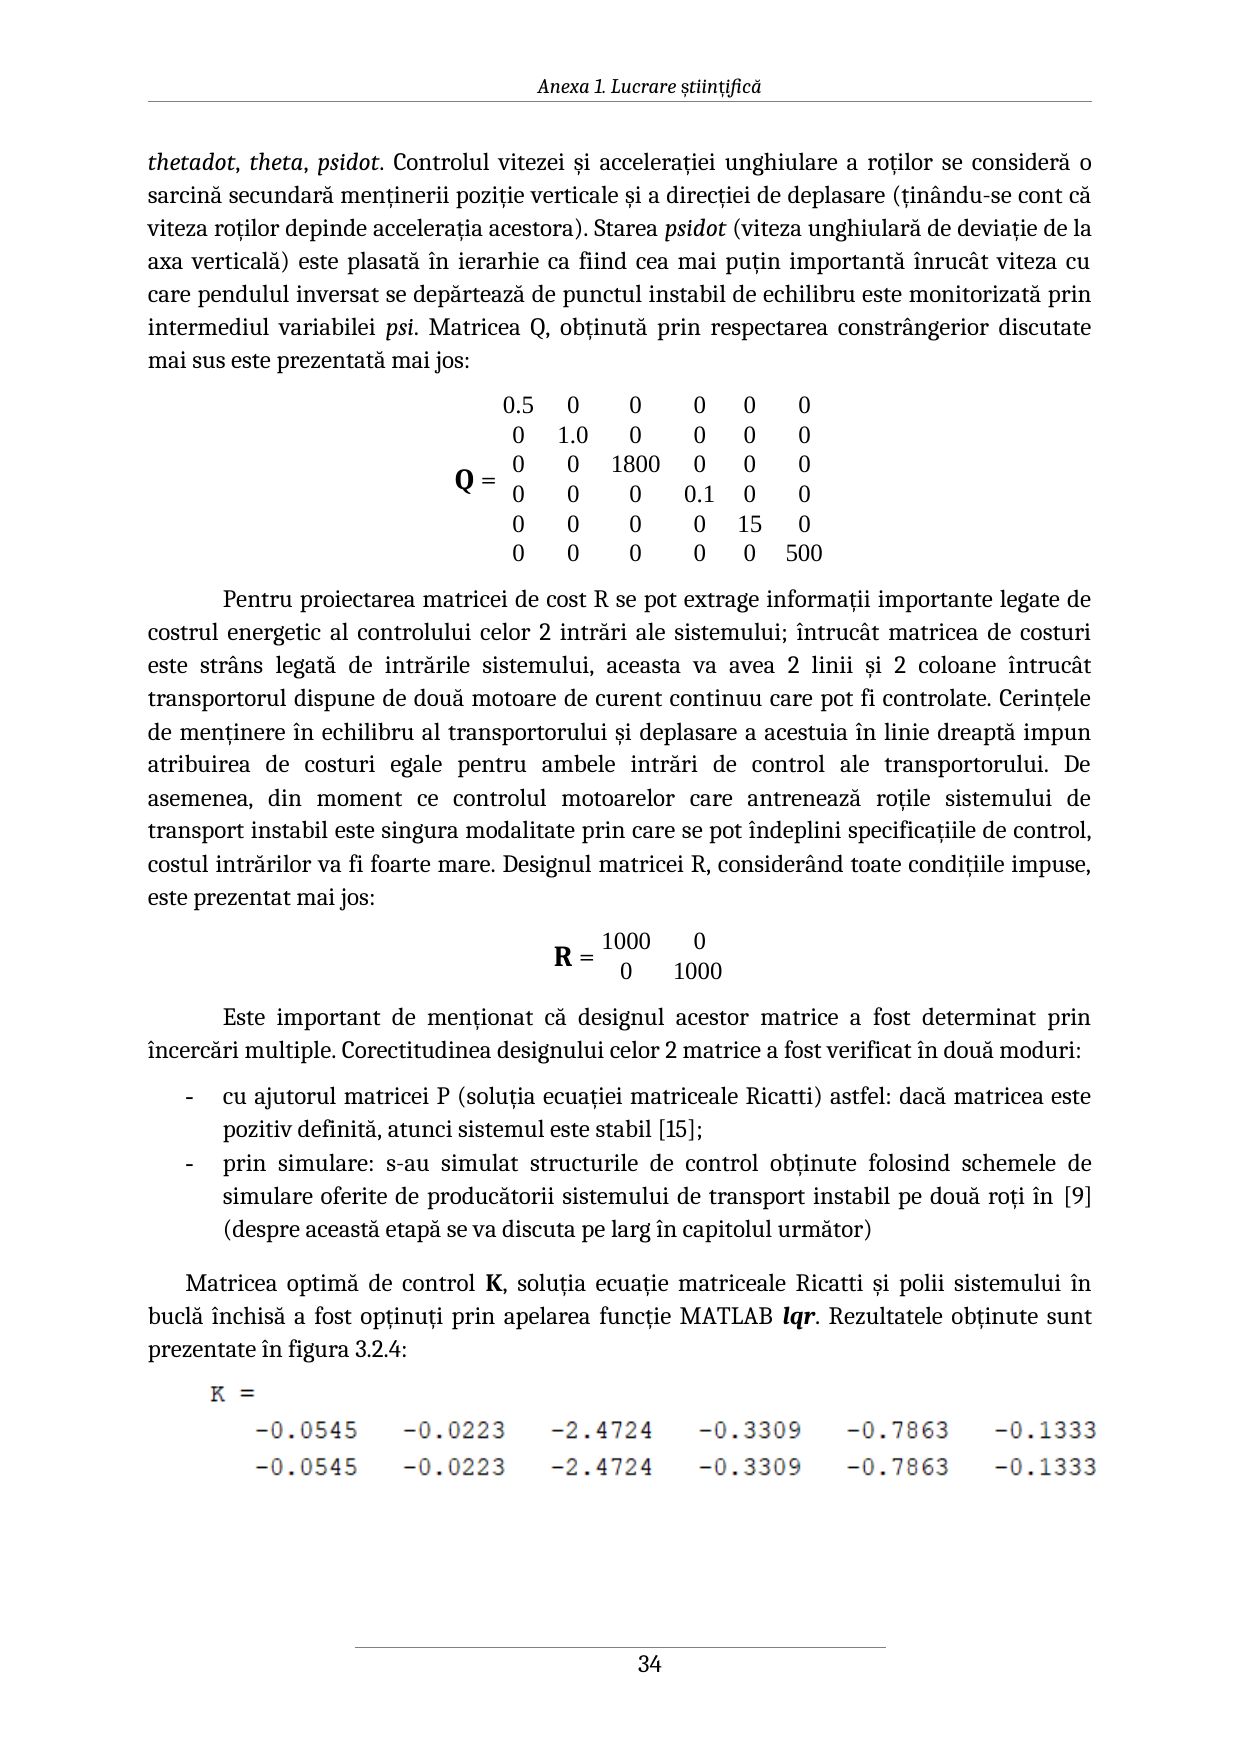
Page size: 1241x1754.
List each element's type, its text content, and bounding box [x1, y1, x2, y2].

list prin simulare: s-au simulat structurile de control obținute folosind schemele de simulare oferite de producătorii sistemului de transport instabil pe două roți în (despre această etapă se va discuta pe larg în capitolul următor) [185, 1148, 1092, 1244]
table_header [136, 1381, 1104, 1503]
text Este important de menționat că designul acestor matrice a fost determinat prin încercări multiple. Corectitudinea designului celor 2 matrice a fost verificat în două moduri: [148, 1003, 1092, 1065]
list cu ajutorul matricei P (soluția ecuației matriceale Ricatti) astfel: dacă matricea este pozitiv definită, atunci sistemul este stabil ; [185, 1081, 1092, 1144]
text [148, 148, 1092, 374]
text R = [148, 928, 1092, 985]
text Pentru proiectarea matricei de cost R se pot extrage informații importante legate de costrul energetic al controlului celor 2 intrări ale sistemului; întrucât matricea de costuri este strâns legată de intrările sistemului, aceasta va avea 2 linii și 2 coloane întrucât transportorul dispune de două motoare de curent continuu care pot fi controlate. Cerințele de menținere în echilibru al transportorului și deplasare a acestuia în linie dreaptă impun atribuirea de costuri egale pentru ambele intrări de control ale transportorului. De asemenea, din moment ce controlul motoarelor care antrenează roțile sistemului de transport instabil este singura modalitate prin care se pot îndeplini specificațiile de control, costul intrărilor va fi foarte mare. Designul matricei R, considerând toate condițiile impuse, este prezentat mai jos: [148, 585, 1092, 911]
text Matricea optimă de control K, soluția ecuație matriceale Ricatti și polii sistemului în buclă închisă a fost opținuți prin apelarea funcție MATLAB lqr. Rezultatele obținute sunt prezentate în figura 3.2.4: [148, 1269, 1092, 1364]
picture [206, 1380, 1102, 1487]
text Q = [148, 391, 1092, 568]
